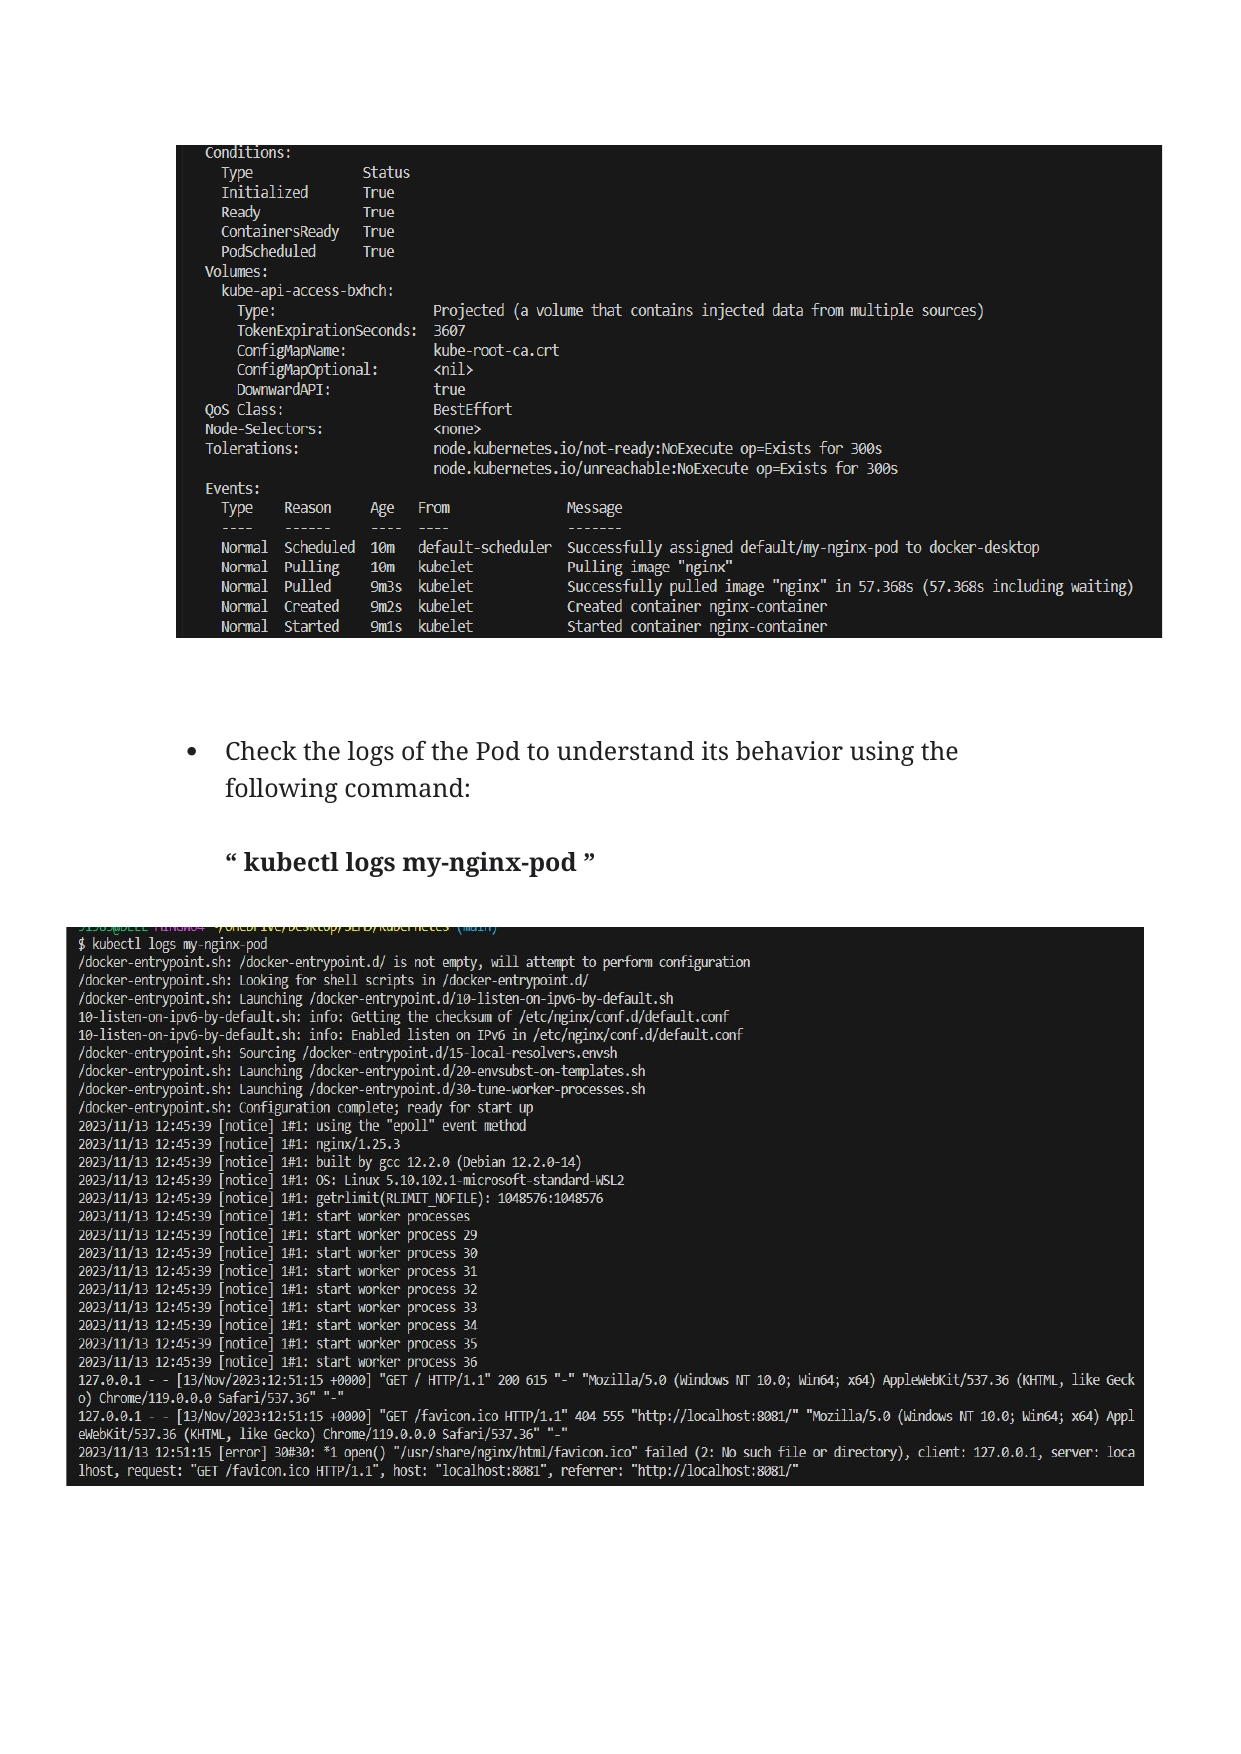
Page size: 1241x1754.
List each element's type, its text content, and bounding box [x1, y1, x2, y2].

picture [66, 927, 1144, 1486]
list Check the logs of the Pod to understand its behavior using the following command: [187, 733, 1014, 805]
picture [176, 145, 1163, 638]
subtitle “ kubectl logs my-nginx-pod ” [225, 845, 1173, 879]
